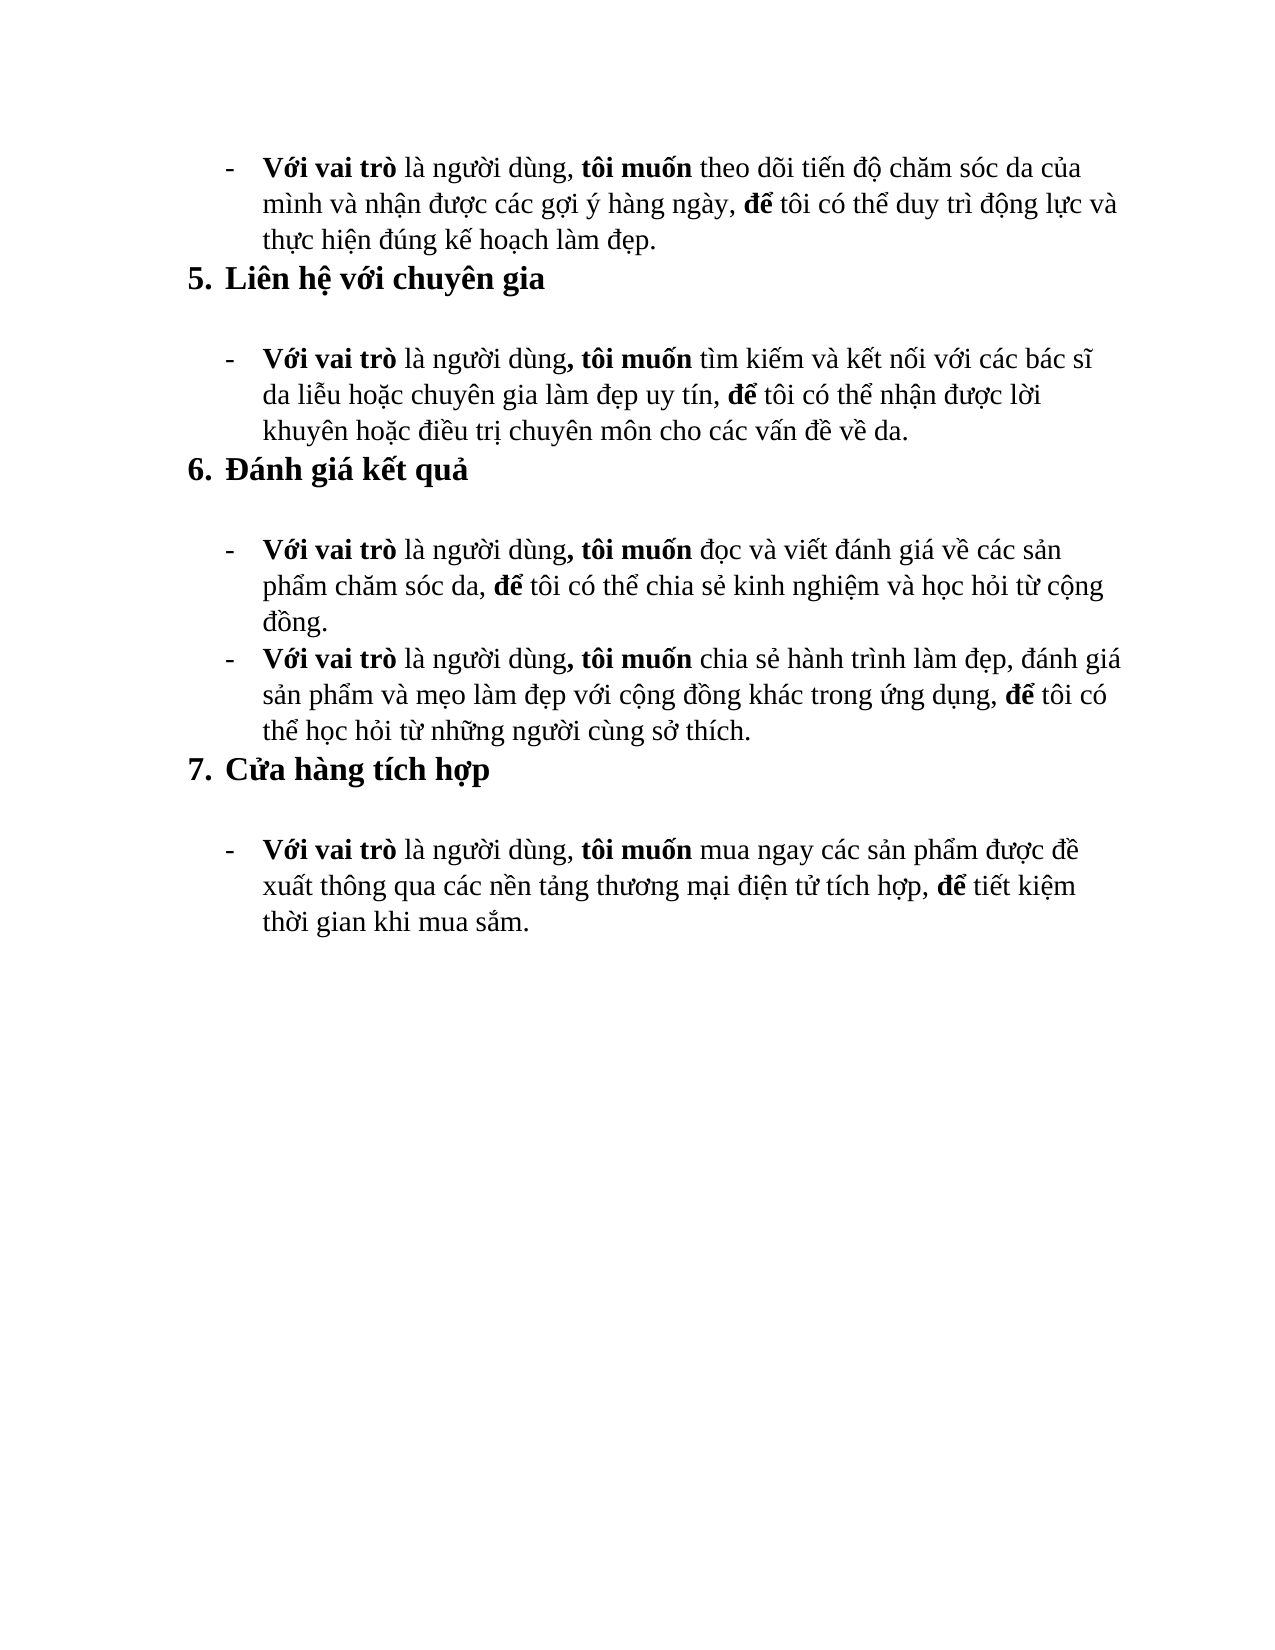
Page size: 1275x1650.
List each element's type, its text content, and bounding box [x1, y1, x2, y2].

list Với vai trò là người dùng, tôi muốn đọc và viết đánh giá về các sản phẩm chăm sóc da, để tôi có thể chia sẻ kinh nghiệm và học hỏi từ cộng đồng. [225, 532, 1125, 638]
list Với vai trò là người dùng, tôi muốn tìm kiếm và kết nối với các bác sĩ da liễu hoặc chuyên gia làm đẹp uy tín, để tôi có thể nhận được lời khuyên hoặc điều trị chuyên môn cho các vấn đề về da. [225, 341, 1125, 447]
list Với vai trò là người dùng, tôi muốn mua ngay các sản phẩm được đề xuất thông qua các nền tảng thương mại điện tử tích hợp, để tiết kiệm thời gian khi mua sắm. [225, 832, 1125, 938]
list Đánh giá kết quả [187, 449, 1125, 488]
list Với vai trò là người dùng, tôi muốn theo dõi tiến độ chăm sóc da của mình và nhận được các gợi ý hàng ngày, để tôi có thể duy trì động lực và thực hiện đúng kế hoạch làm đẹp. [225, 150, 1125, 256]
list Cửa hàng tích hợp [187, 749, 1125, 787]
list Với vai trò là người dùng, tôi muốn chia sẻ hành trình làm đẹp, đánh giá sản phẩm và mẹo làm đẹp với cộng đồng khác trong ứng dụng, để tôi có thể học hỏi từ những người cùng sở thích. [225, 641, 1125, 747]
list Liên hệ với chuyên gia [187, 258, 1125, 297]
